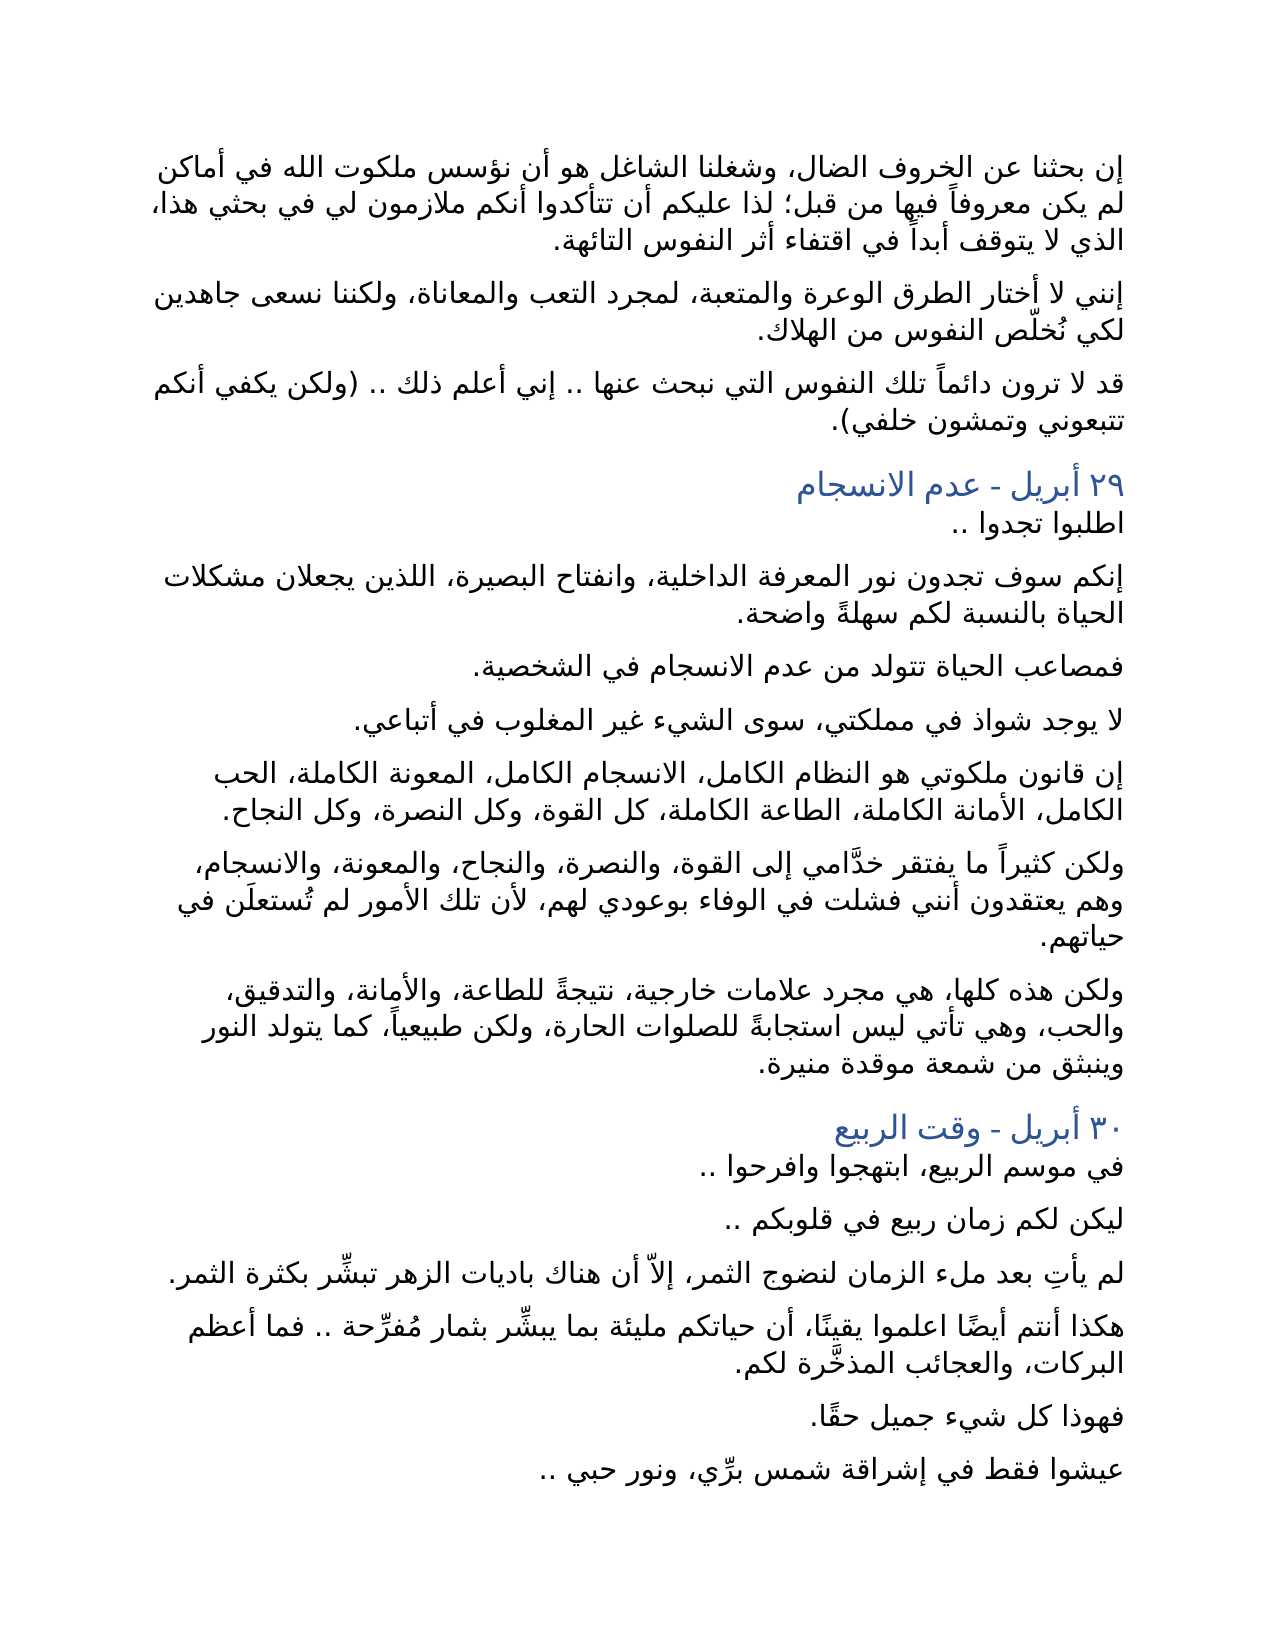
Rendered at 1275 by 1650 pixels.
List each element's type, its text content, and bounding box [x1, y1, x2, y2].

text هكذا أنتم أيضًا اعلموا يقينًا، أن حياتكم مليئة بما يبشِّر بثمار مُفرِّحة .. فما أعظم البركات، والعجائب المذخَّرة لكم. [150, 1309, 1125, 1380]
text لا يوجد شواذ في مملكتي، سوى الشيء غير المغلوب في أتباعي. [150, 703, 1125, 737]
text في موسم الربيع، ابتهجوا وافرحوا .. [150, 1149, 1125, 1183]
text فمصاعب الحياة تتولد من عدم الانسجام في الشخصية. [150, 650, 1125, 684]
text ليكن لكم زمان ربيع في قلوبكم .. [150, 1203, 1125, 1237]
text إن قانون ملكوتي هو النظام الكامل، الانسجام الكامل، المعونة الكاملة، الحب الكامل، الأمانة الكاملة، الطاعة الكاملة، كل القوة، وكل النصرة، وكل النجاح. [150, 756, 1125, 827]
text عيشوا فقط في إشراقة شمس برِّي، ونور حبي .. [150, 1453, 1125, 1487]
text إنني لا أختار الطرق الوعرة والمتعبة، لمجرد التعب والمعاناة، ولكننا نسعى جاهدين لكي نُخلّص النفوس من الهلاك. [150, 277, 1125, 347]
text اطلبوا تجدوا .. [150, 506, 1125, 540]
text قد لا ترون دائماً تلك النفوس التي نبحث عنها .. إني أعلم ذلك .. (ولكن يكفي أنكم تتبعوني وتمشون خلفي). [150, 367, 1125, 437]
subtitle ٣٠ أبريل - وقت الربيع [150, 1108, 1125, 1146]
text إن بحثنا عن الخروف الضال، وشغلنا الشاغل هو أن نؤسس ملكوت الله في أماكن لم يكن معروفاً فيها من قبل؛ لذا عليكم أن تتأكدوا أنكم ملازمون لي في بحثي هذا، الذي لا يتوقف أبداً في اقتفاء أثر النفوس التائهة. [150, 150, 1125, 257]
text ولكن كثيراً ما يفتقر خدَّامي إلى القوة، والنصرة، والنجاح، والمعونة، والانسجام، وهم يعتقدون أنني فشلت في الوفاء بوعودي لهم، لأن تلك الأمور لم تُستعلَن في حياتهم. [150, 846, 1125, 954]
text ولكن هذه كلها، هي مجرد علامات خارجية، نتيجةً للطاعة، والأمانة، والتدقيق، والحب، وهي تأتي ليس استجابةً للصلوات الحارة، ولكن طبيعياً، كما يتولد النور وينبثق من شمعة موقدة منيرة. [150, 973, 1125, 1080]
text فهوذا كل شيء جميل حقًا. [150, 1399, 1125, 1433]
text إنكم سوف تجدون نور المعرفة الداخلية، وانفتاح البصيرة، اللذين يجعلان مشكلات الحياة بالنسبة لكم سهلةً واضحة. [150, 560, 1125, 630]
text لم يأتِ بعد ملء الزمان لنضوج الثمر، إلاّ أن هناك باديات الزهر تبشِّر بكثرة الثمر. [150, 1256, 1125, 1290]
subtitle ٢٩ أبريل - عدم الانسجام [150, 465, 1125, 503]
